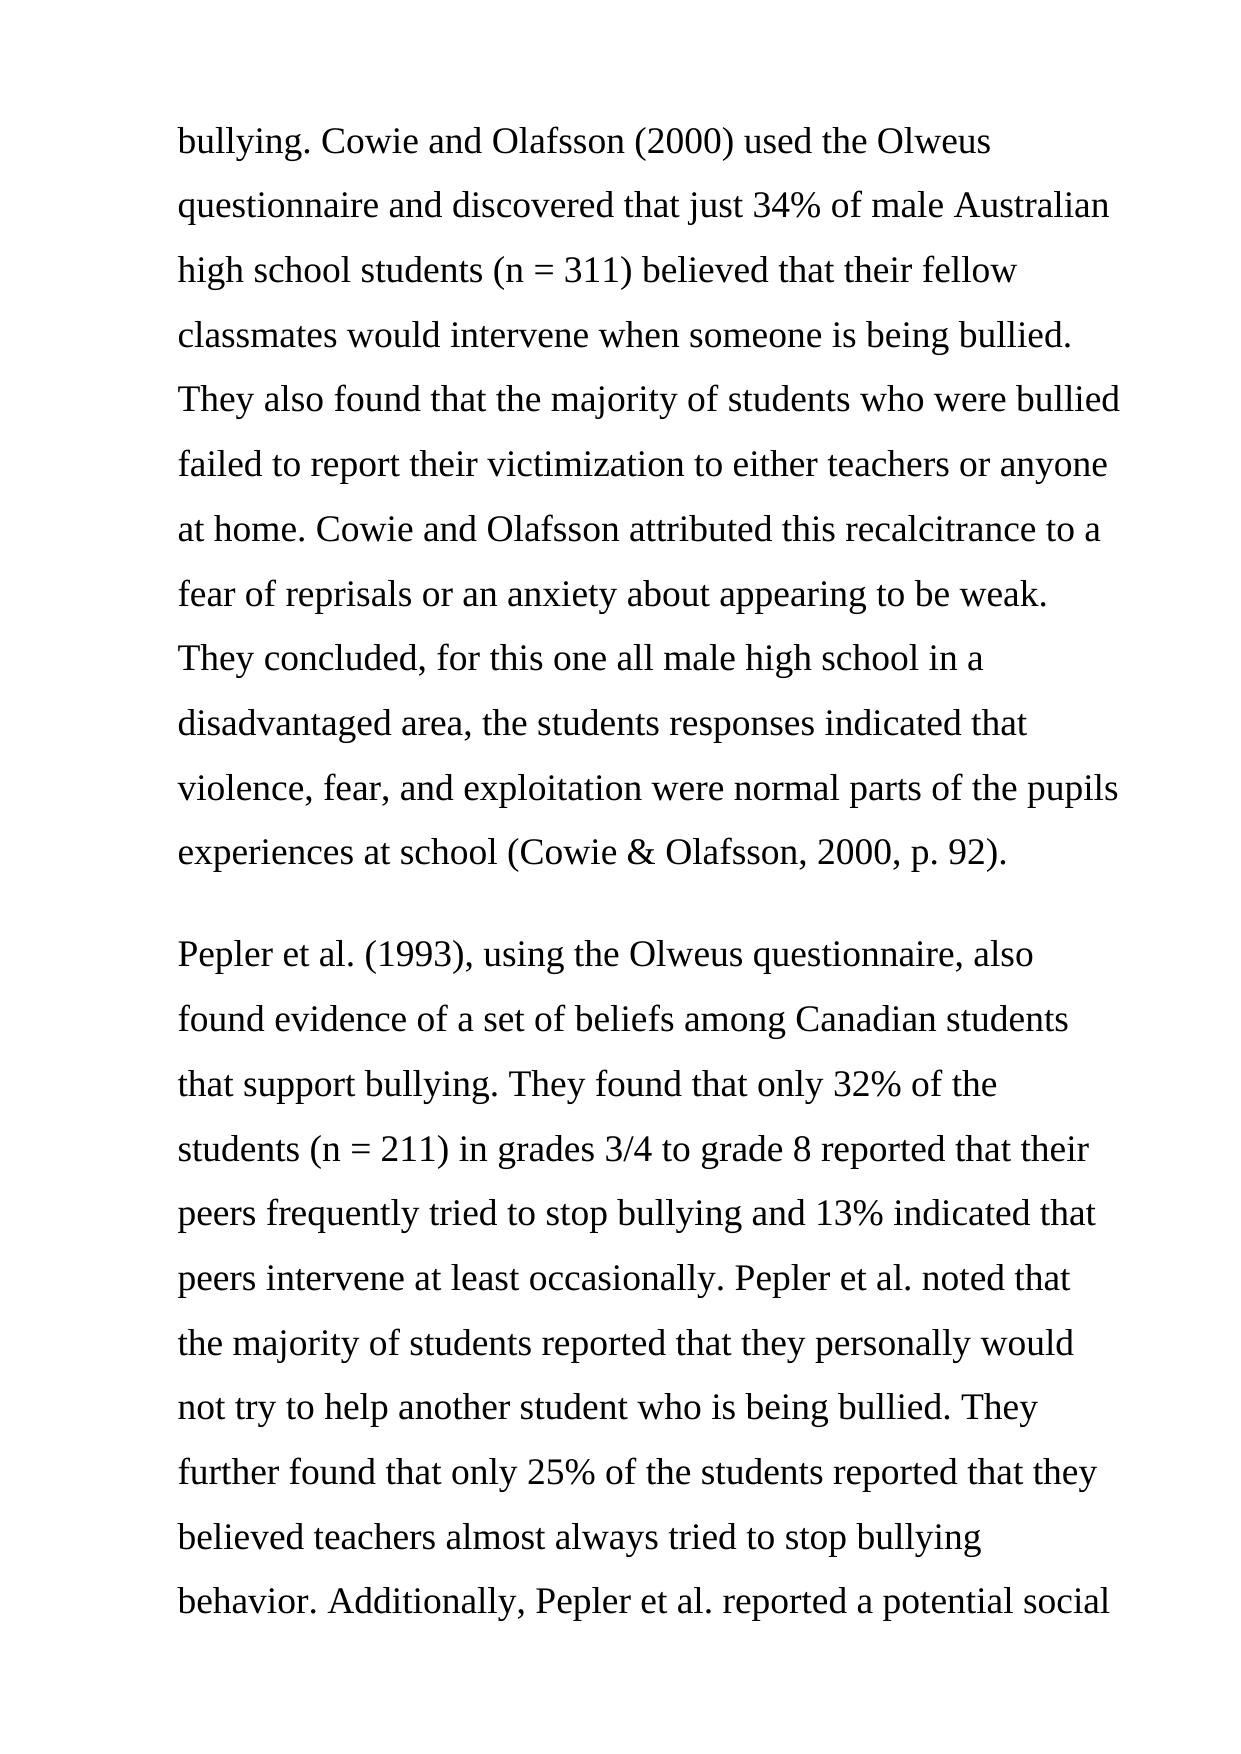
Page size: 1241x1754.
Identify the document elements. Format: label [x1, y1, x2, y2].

text [177, 932, 1122, 1622]
text [177, 118, 1122, 873]
